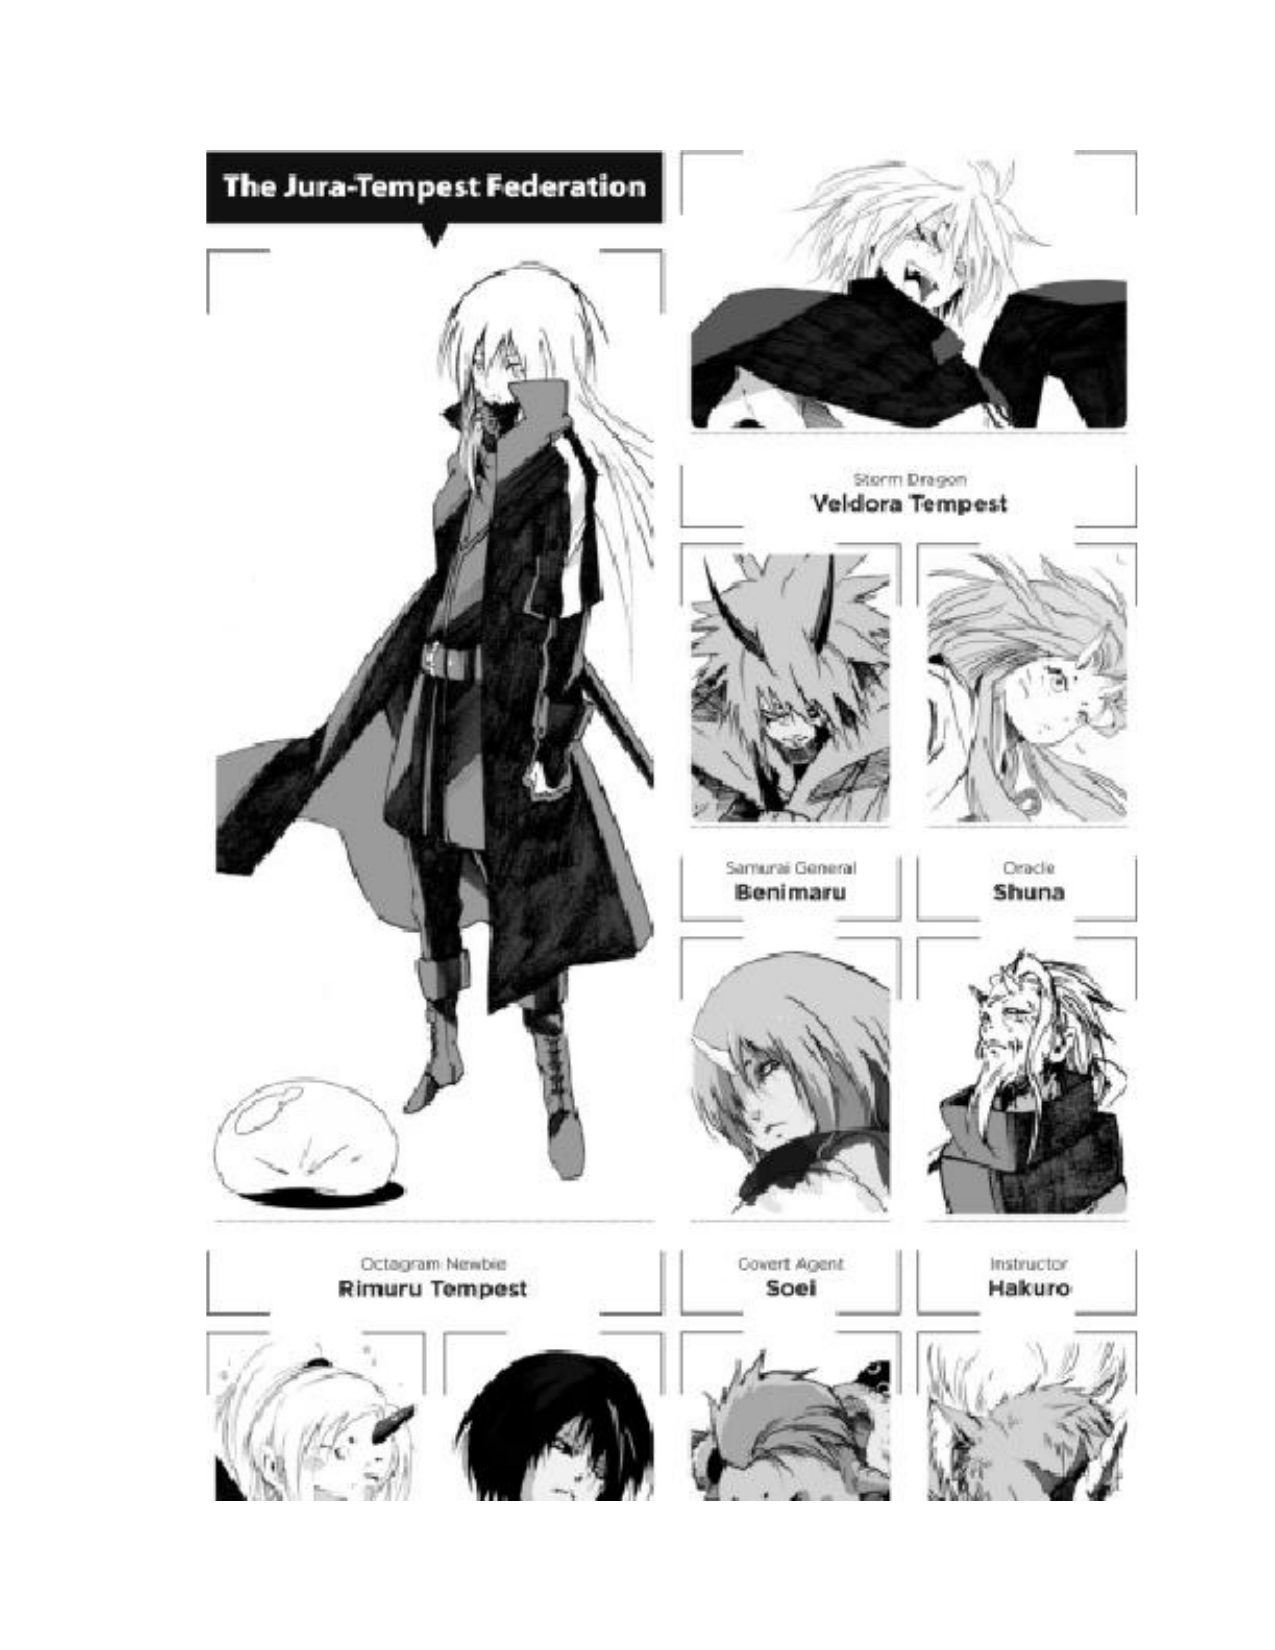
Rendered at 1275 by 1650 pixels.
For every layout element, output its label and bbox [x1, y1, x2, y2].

picture [206, 150, 1138, 1501]
